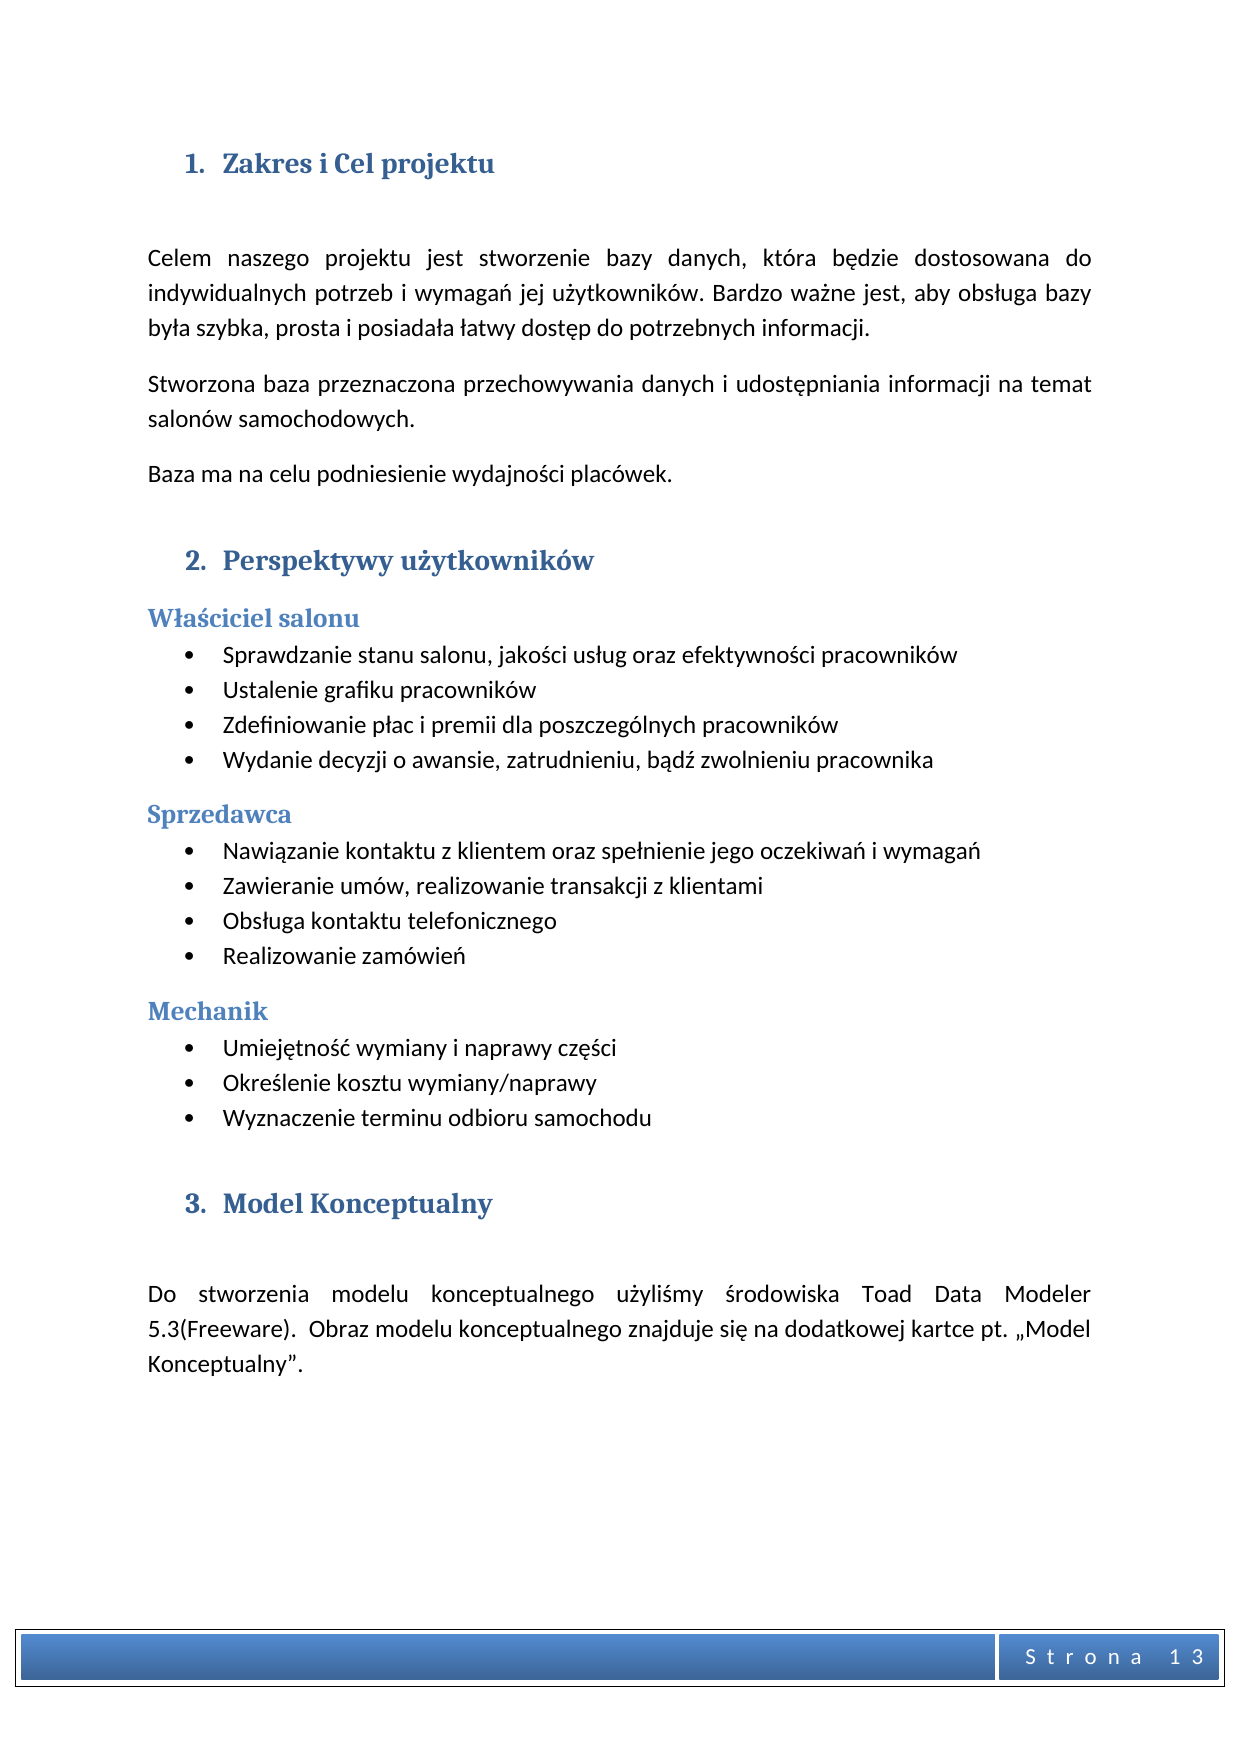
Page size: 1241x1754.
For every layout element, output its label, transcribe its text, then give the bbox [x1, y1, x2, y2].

subtitle Zakres i Cel projektu [185, 148, 1093, 181]
list Określenie kosztu wymiany/naprawy [185, 1067, 1093, 1097]
subtitle Model Konceptualny [185, 1187, 1093, 1220]
list Nawiązanie kontaktu z klientem oraz spełnienie jego oczekiwań i wymagań [185, 835, 1093, 866]
list Wyznaczenie terminu odbioru samochodu [185, 1102, 1093, 1132]
list Obsługa kontaktu telefonicznego [185, 905, 1093, 936]
subtitle Mechanik [148, 996, 1093, 1027]
subtitle Perspektywy użytkowników [185, 544, 1093, 577]
list Sprawdzanie stanu salonu, jakości usług oraz efektywności pracowników [185, 639, 1093, 669]
list Realizowanie zamówień [185, 940, 1093, 971]
list Ustalenie grafiku pracowników [185, 674, 1093, 704]
text Baza ma na celu podniesienie wydajności placówek. [148, 459, 1093, 489]
list Zawieranie umów, realizowanie transakcji z klientami [185, 870, 1093, 901]
list Umiejętność wymiany i naprawy części [185, 1032, 1093, 1062]
subtitle Właściciel salonu [148, 603, 1093, 634]
text Celem naszego projektu jest stworzenie bazy danych, która będzie dostosowana do indywidualnych potrzeb i wymagań jej użytkowników. Bardzo ważne jest, aby obsługa bazy była szybka, prosta i posiadała łatwy dostęp do potrzebnych informacji. [148, 242, 1093, 342]
list Wydanie decyzji o awansie, zatrudnieniu, bądź zwolnieniu pracownika [185, 744, 1093, 774]
text Stworzona baza przeznaczona przechowywania danych i udostępniania informacji na temat salonów samochodowych. [148, 368, 1093, 433]
list Zdefiniowanie płac i premii dla poszczególnych pracowników [185, 709, 1093, 739]
text Do stworzenia modelu konceptualnego użyliśmy środowiska Toad Data Modeler 5.3(Freeware). Obraz modelu konceptualnego znajduje się na dodatkowej kartce pt. „Model Konceptualny”. [148, 1278, 1093, 1379]
subtitle Sprzedawca [148, 799, 1093, 831]
